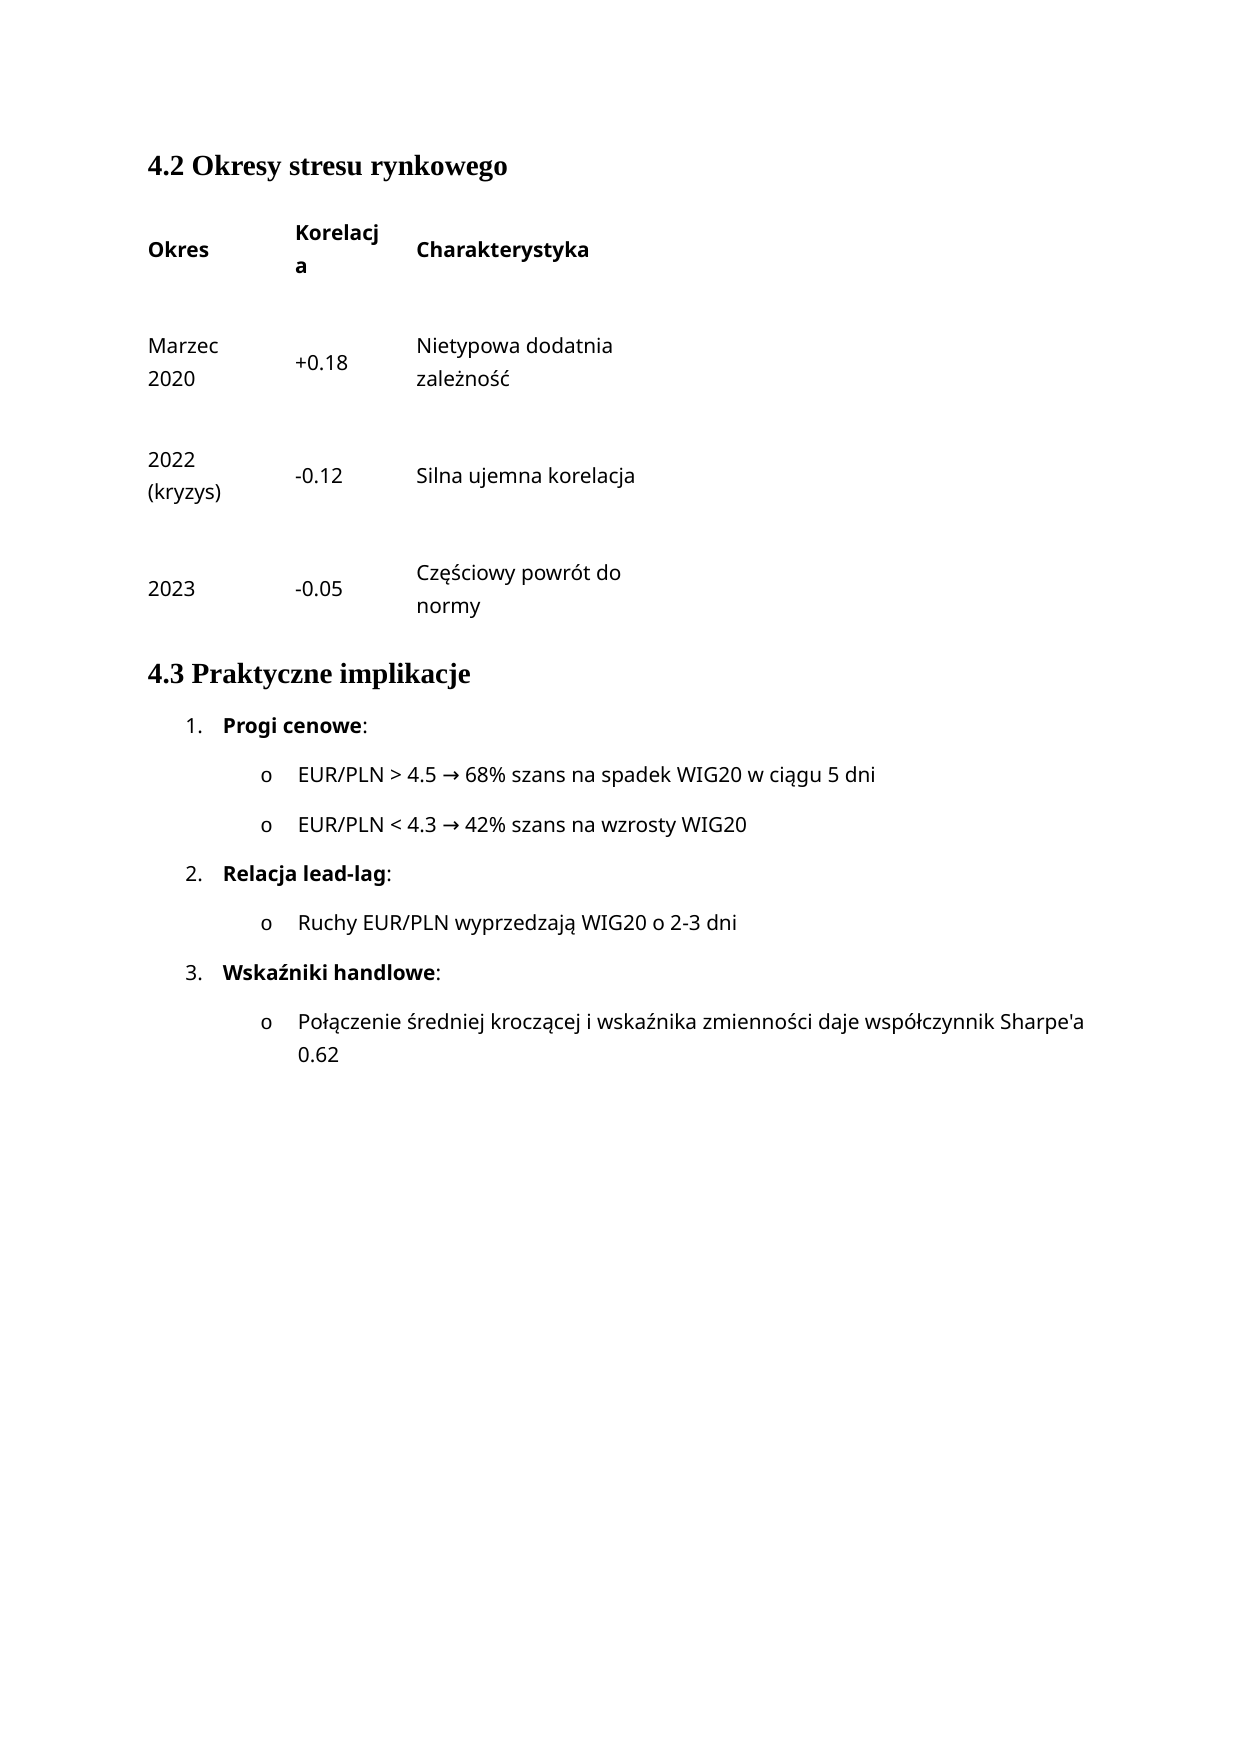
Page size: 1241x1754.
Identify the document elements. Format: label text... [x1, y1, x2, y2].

list Progi cenowe: [185, 711, 1093, 739]
table_cell Marzec 2020 [148, 316, 279, 429]
list Połączenie średniej kroczącej i wskaźnika zmienności daje współczynnik Sharpe'a 0.62 [260, 1007, 1093, 1068]
table_header Charakterystyka [401, 203, 705, 316]
list EUR/PLN > 4.5 → 68% szans na spadek WIG20 w ciągu 5 dni [260, 760, 1093, 789]
table_cell +0.18 [279, 316, 401, 429]
table_cell -0.12 [279, 429, 401, 542]
table_cell Silna ujemna korelacja [401, 429, 705, 542]
table_cell -0.05 [279, 543, 401, 656]
list Relacja lead-lag: [185, 859, 1093, 888]
table_cell Częściowy powrót do normy [401, 543, 705, 656]
table_header Okres [148, 203, 279, 316]
list Wskaźniki handlowe: [185, 958, 1093, 986]
text 4.3 Praktyczne implikacje [148, 656, 1093, 689]
table_cell 2022 (kryzys) [148, 429, 279, 542]
table_cell Nietypowa dodatnia zależność [401, 316, 705, 429]
list EUR/PLN < 4.3 → 42% szans na wzrosty WIG20 [260, 810, 1093, 838]
text 4.2 Okresy stresu rynkowego [148, 148, 1093, 181]
table_header Korelacja [279, 203, 401, 316]
list Ruchy EUR/PLN wyprzedzają WIG20 o 2-3 dni [260, 908, 1093, 937]
table_cell 2023 [148, 543, 279, 656]
